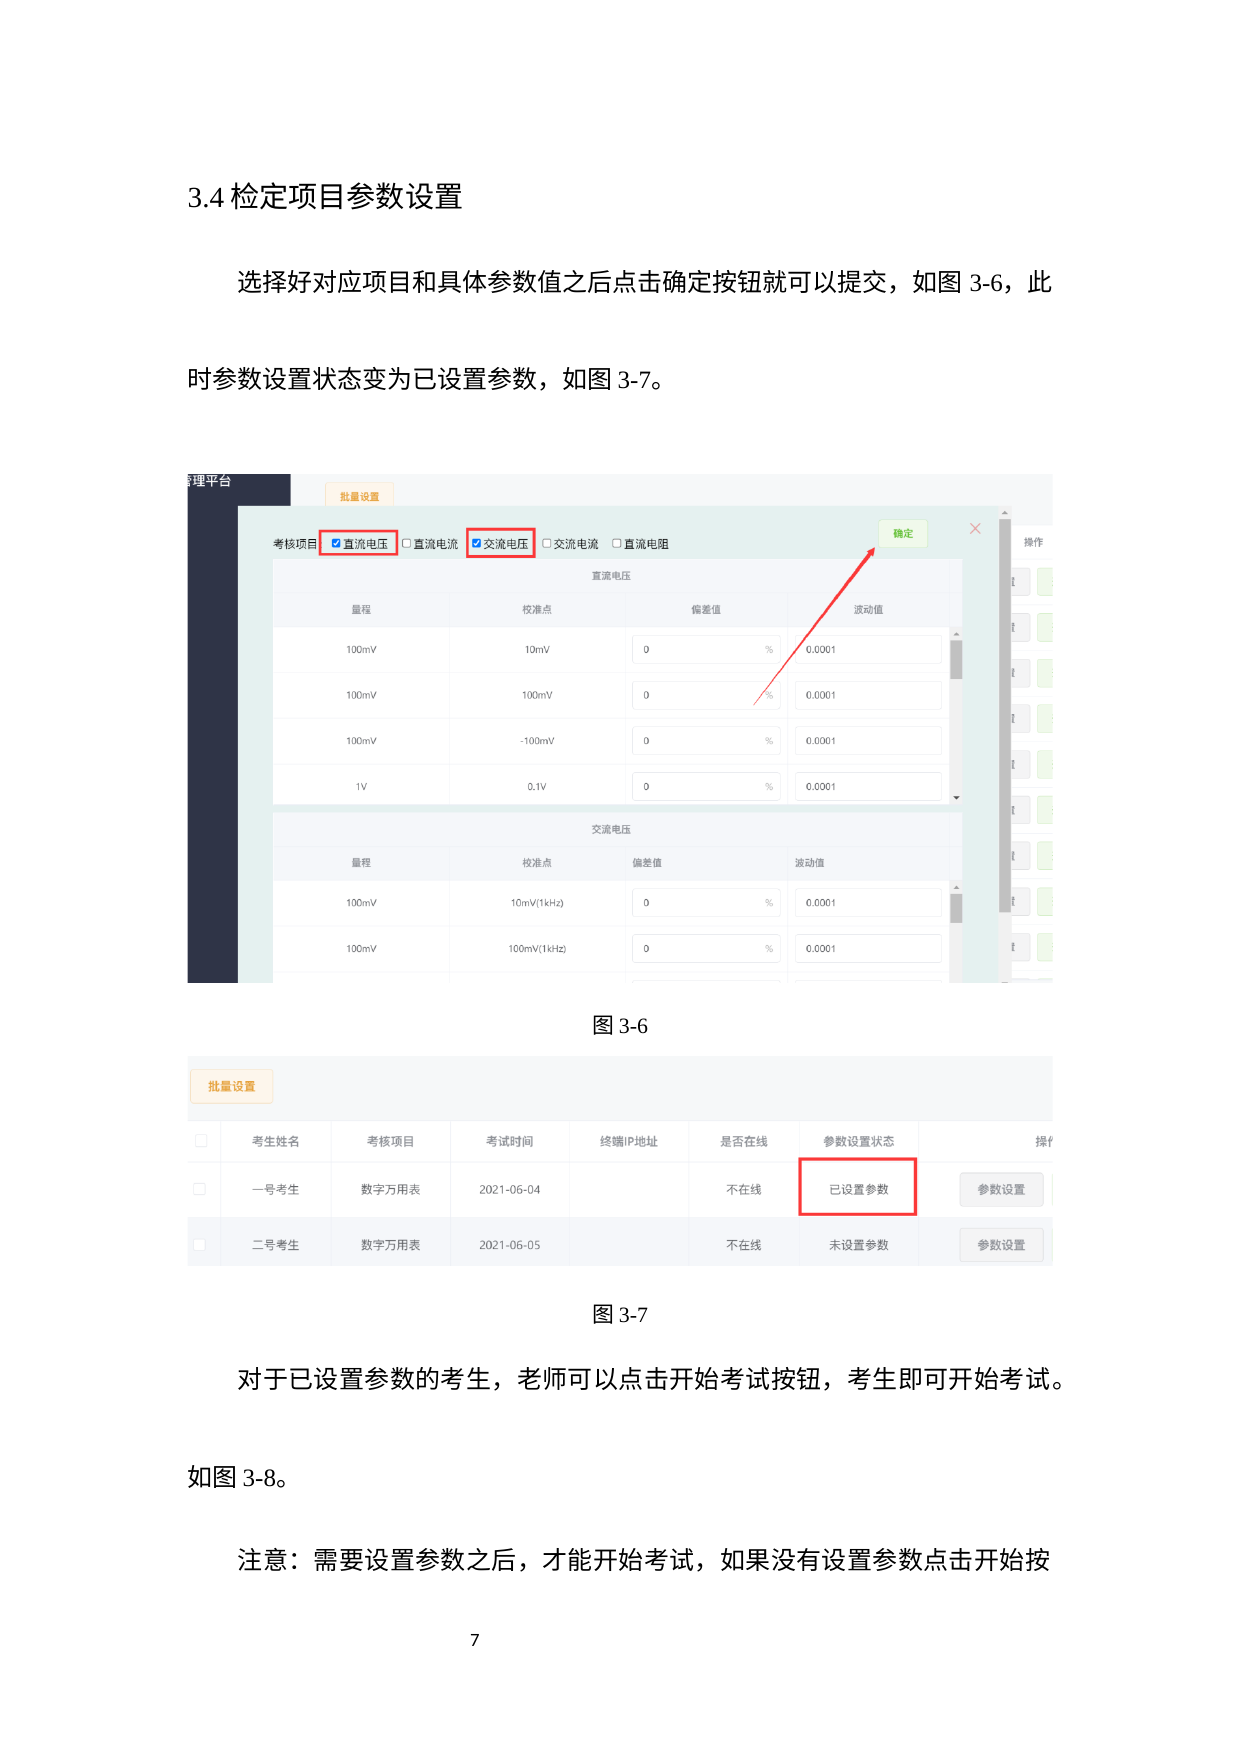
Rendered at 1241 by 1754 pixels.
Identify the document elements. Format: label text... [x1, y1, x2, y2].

text 3.4检定项目参数设置 [187, 162, 1053, 227]
text 图3-6 [187, 1008, 1053, 1040]
text 图3-7 [187, 1297, 1053, 1329]
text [187, 1526, 1053, 1591]
picture [187, 474, 1053, 983]
picture [187, 1056, 1053, 1266]
text 对于已设置参数的考生，老师可以点击开始考试按钮，考生即可开始考试。如图3-8。 [187, 1345, 1053, 1508]
text 选择好对应项目和具体参数值之后点击确定按钮就可以提交，如图3-6，此时参数设置状态变为已设置参数，如图3-7。 [187, 248, 1053, 411]
